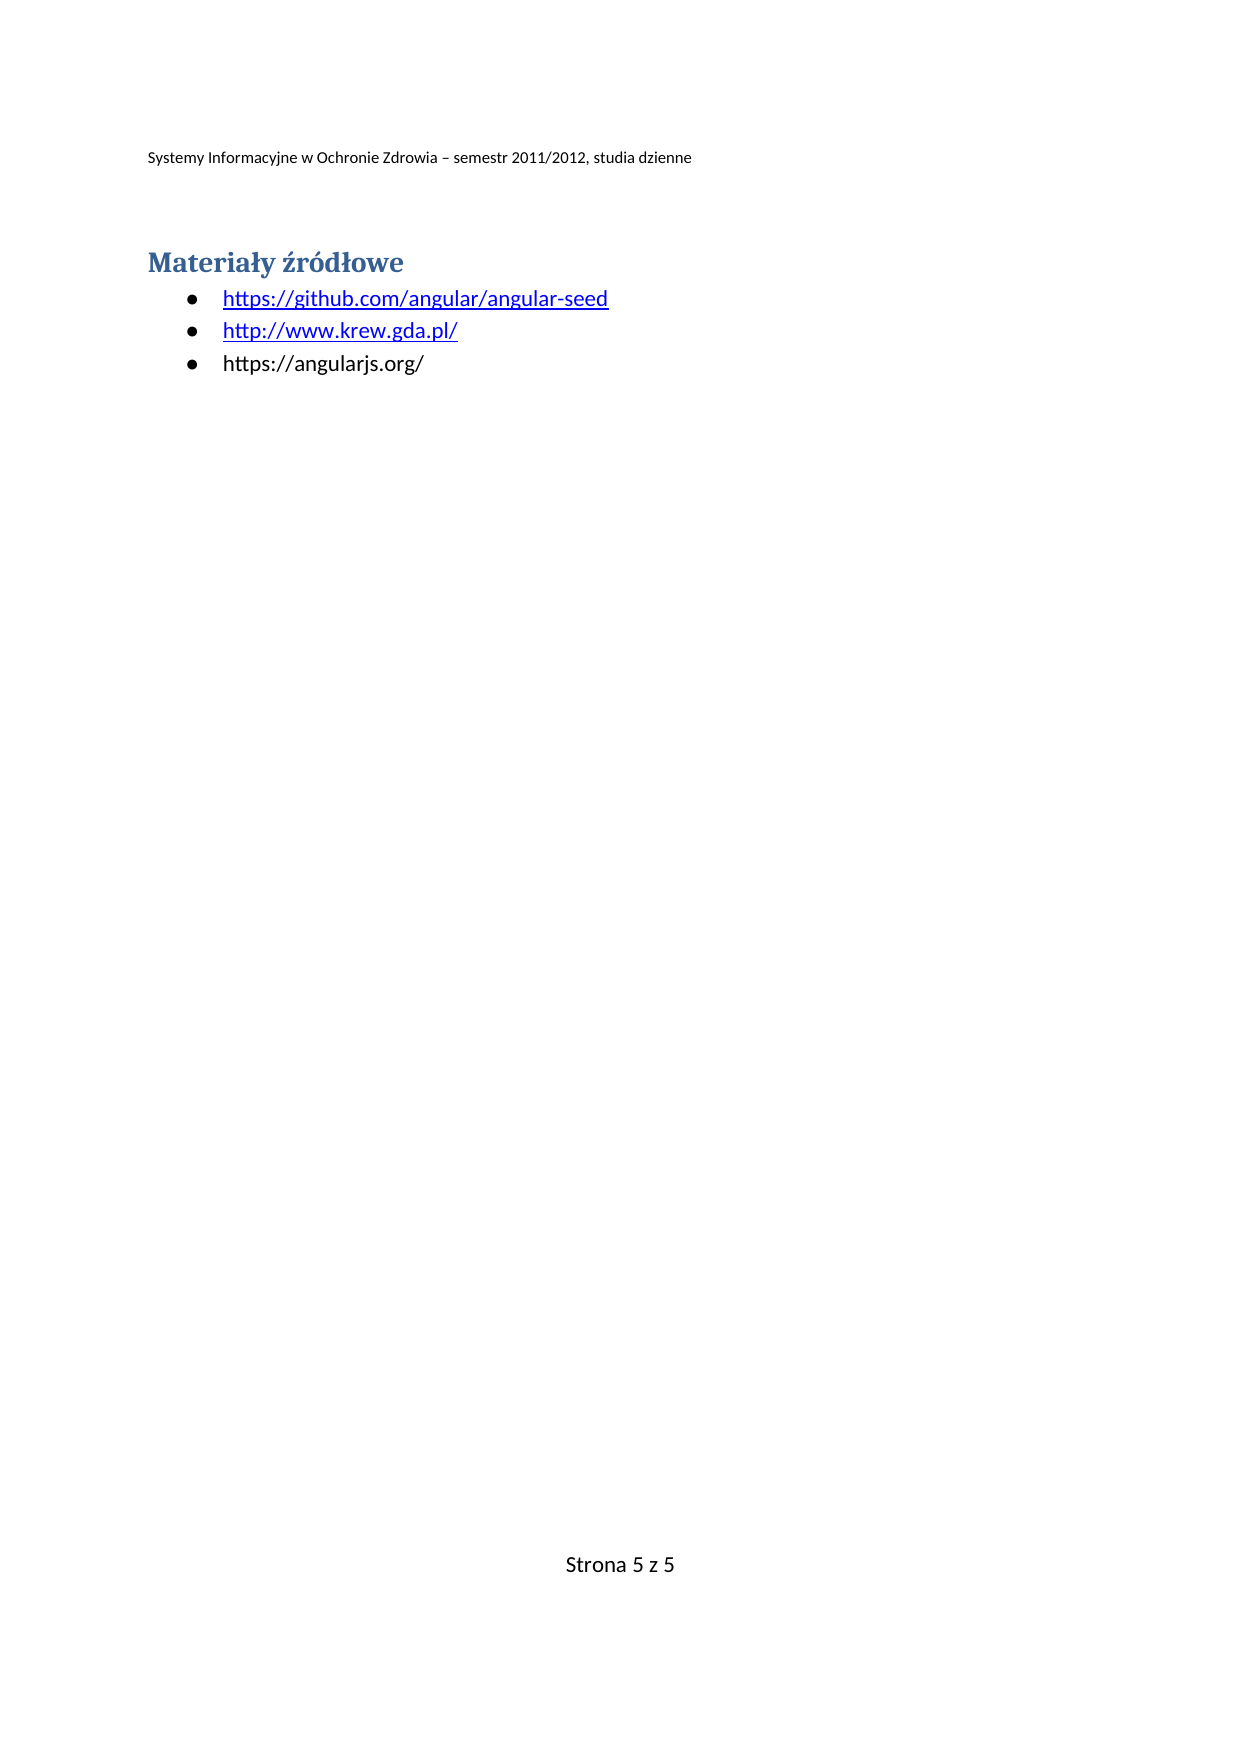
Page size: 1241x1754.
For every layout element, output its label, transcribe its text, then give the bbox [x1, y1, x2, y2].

list http://www.krew.gda.pl/ [185, 317, 1093, 344]
list https://github.com/angular/angular-seed [185, 284, 1093, 312]
list https://angularjs.org/ [185, 349, 1093, 377]
text Materiały źródłowe [148, 246, 1093, 279]
